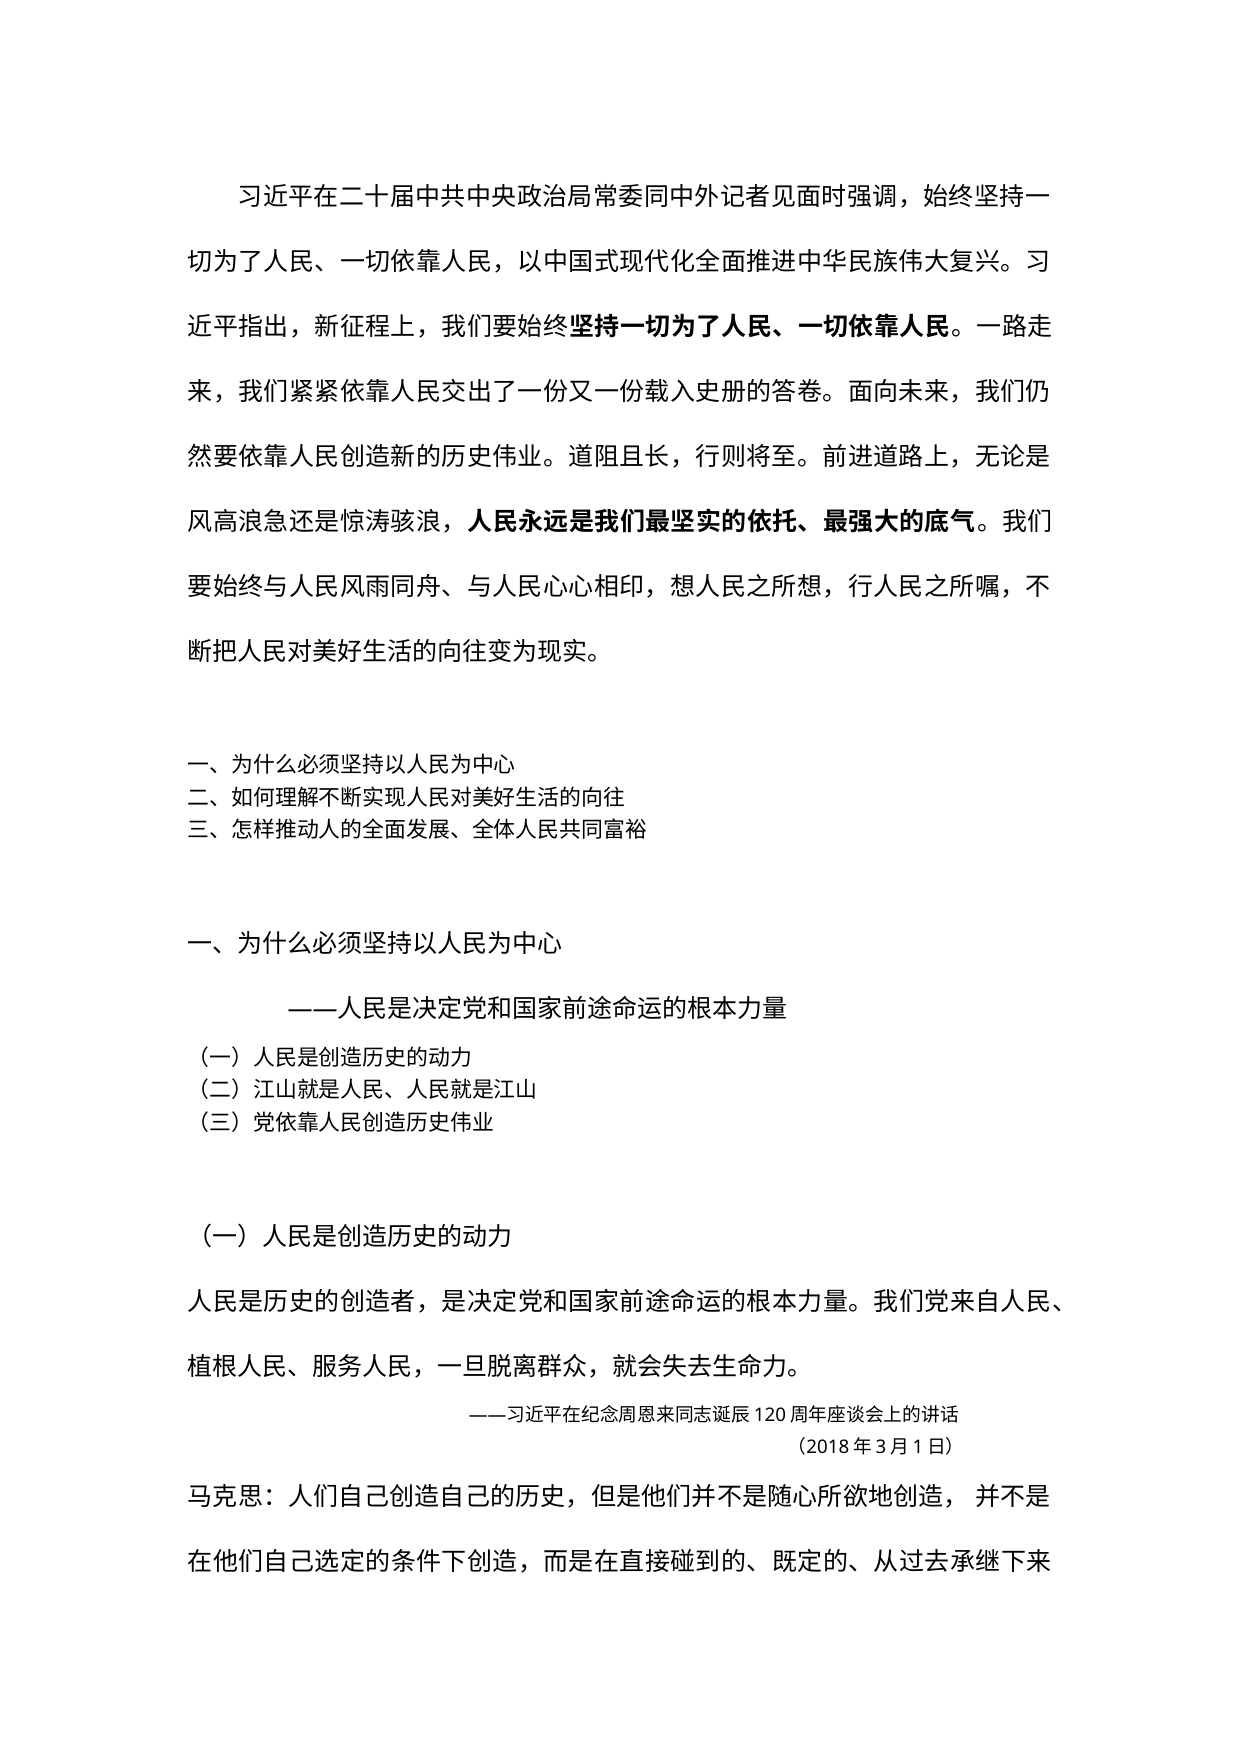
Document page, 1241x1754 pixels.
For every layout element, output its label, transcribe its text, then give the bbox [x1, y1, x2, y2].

text （三）党依靠人民创造历史伟业 [187, 1104, 1053, 1137]
text 二、如何理解不断实现人民对美好生活的向往 [187, 779, 1053, 812]
text 人民是历史的创造者，是决定党和国家前途命运的根本力量。我们党来自人民、植根人民、服务人民，一旦脱离群众，就会失去生命力。 [187, 1267, 1053, 1397]
text 三、怎样推动人的全面发展、全体人民共同富裕 [187, 812, 1053, 844]
list 人民是创造历史的动力 [187, 1202, 1053, 1267]
text （二）江山就是人民、人民就是江山 [187, 1072, 1053, 1104]
text 一、为什么必须坚持以人民为中心 [187, 747, 1053, 779]
text 一、为什么必须坚持以人民为中心 [187, 909, 1053, 974]
text ——人民是决定党和国家前途命运的根本力量 [187, 974, 1053, 1039]
text （2018年3月1日） [187, 1429, 1053, 1462]
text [187, 1462, 1053, 1592]
text 习近平在二十届中共中央政治局常委同中外记者见面时强调，始终坚持一切为了人民、一切依靠人民，以中国式现代化全面推进中华民族伟大复兴。习近平指出，新征程上，我们要始终坚持一切为了人民、一切依靠人民。一路走来，我们紧紧依靠人民交出了一份又一份载入史册的答卷。面向未来，我们仍然要依靠人民创造新的历史伟业。道阻且长，行则将至。前进道路上，无论是风高浪急还是惊涛骇浪，人民永远是我们最坚实的依托、最强大的底气。我们要始终与人民风雨同舟、与人民心心相印，想人民之所想，行人民之所嘱，不断把人民对美好生活的向往变为现实。 [187, 162, 1053, 682]
text （一）人民是创造历史的动力 [187, 1039, 1053, 1072]
text ——习近平在纪念周恩来同志诞辰120周年座谈会上的讲话 [187, 1397, 1053, 1429]
